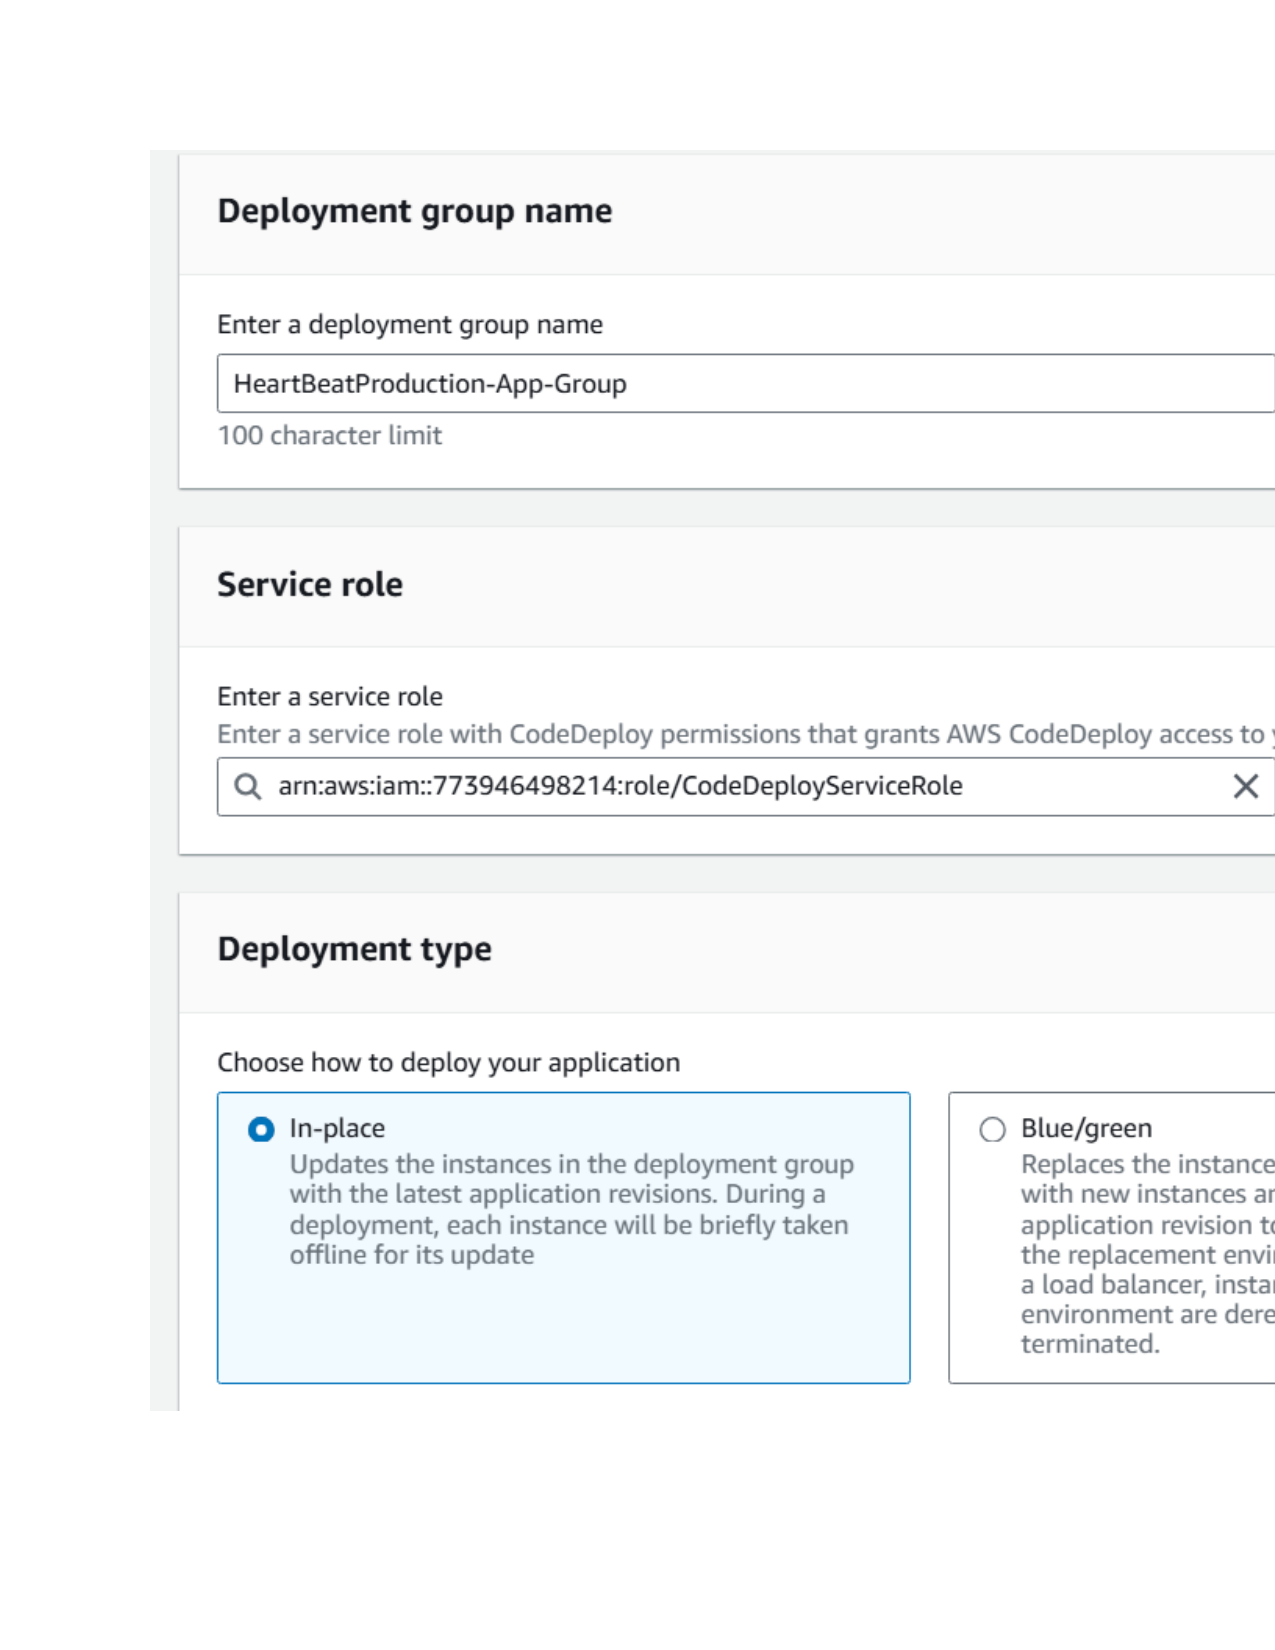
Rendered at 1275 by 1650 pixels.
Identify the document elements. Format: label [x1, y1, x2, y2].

picture [150, 150, 1275, 1411]
